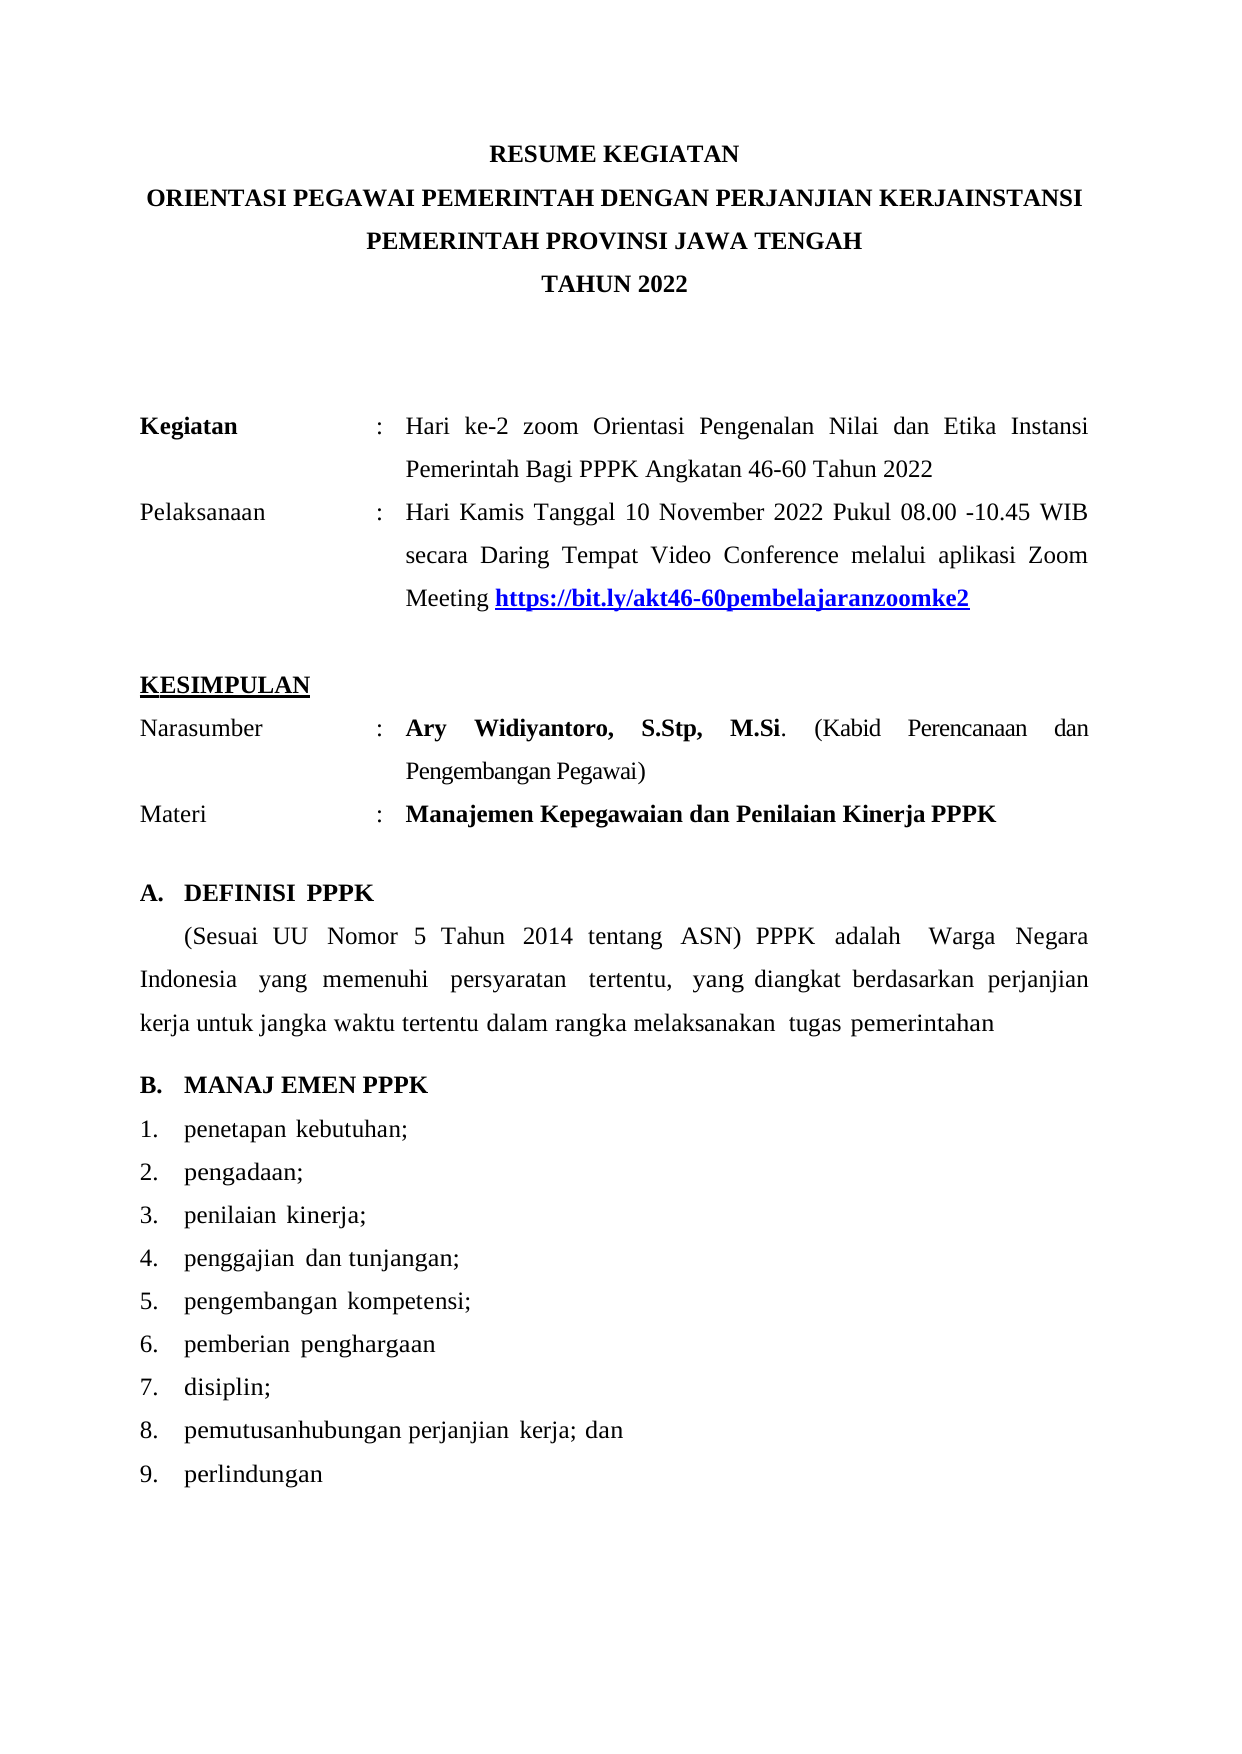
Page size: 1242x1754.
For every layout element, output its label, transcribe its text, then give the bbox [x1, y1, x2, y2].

list MANAJ EMEN PPPK [139, 1071, 1089, 1099]
list pemberian penghargaan [139, 1329, 1089, 1358]
list pengadaan; [139, 1157, 1089, 1186]
list pemutusanhubungan perjanjian kerja; dan [139, 1416, 1089, 1444]
list pengembangan kompetensi; [139, 1286, 1089, 1315]
list DEFINISI PPPK [139, 878, 1089, 907]
list penilaian kinerja; [139, 1200, 1089, 1229]
text Kegiatan : Hari ke-2 zoom Orientasi Pengenalan Nilai dan Etika Instansi Pemerintah Bagi PPPK Angkatan 46-60 Tahun 2022 [139, 411, 1089, 483]
list penetapan kebutuhan; [139, 1114, 1089, 1142]
list disiplin; [139, 1372, 1089, 1401]
list perlindungan [139, 1459, 1089, 1487]
text ORIENTASI PEGAWAI PEMERINTAH DENGAN PERJANJIAN KERJAINSTANSI PEMERINTAH PROVINSI JAWA TENGAH [139, 183, 1089, 254]
text Materi : Manajemen Kepegawaian dan Penilaian Kinerja PPPK [139, 799, 1089, 828]
text Narasumber : Ary Widiyantoro, S.Stp, M.Si. (Kabid Perencanaan dan Pengembangan Pegawai) [139, 713, 1089, 785]
text RESUME KEGIATAN [139, 139, 1089, 168]
text KESIMPULAN [139, 670, 1089, 698]
list penggajian dan tunjangan; [139, 1243, 1089, 1272]
text Pelaksanaan : Hari Kamis Tanggal 10 November 2022 Pukul 08.00 -10.45 WIB secara Daring Tempat Video Conference melalui aplikasi Zoom Meeting https://bit.ly/akt46-60pembelajaranzoomke2 [139, 497, 1089, 612]
text (Sesuai UU Nomor 5 Tahun 2014 tentang ASN) PPPK adalah Warga Negara Indonesia yang memenuhi persyaratan tertentu, yang diangkat berdasarkan perjanjian kerja untuk jangka waktu tertentu dalam rangka melaksanakan tugas pemerintahan [139, 921, 1089, 1036]
text TAHUN 2022 [139, 269, 1089, 298]
